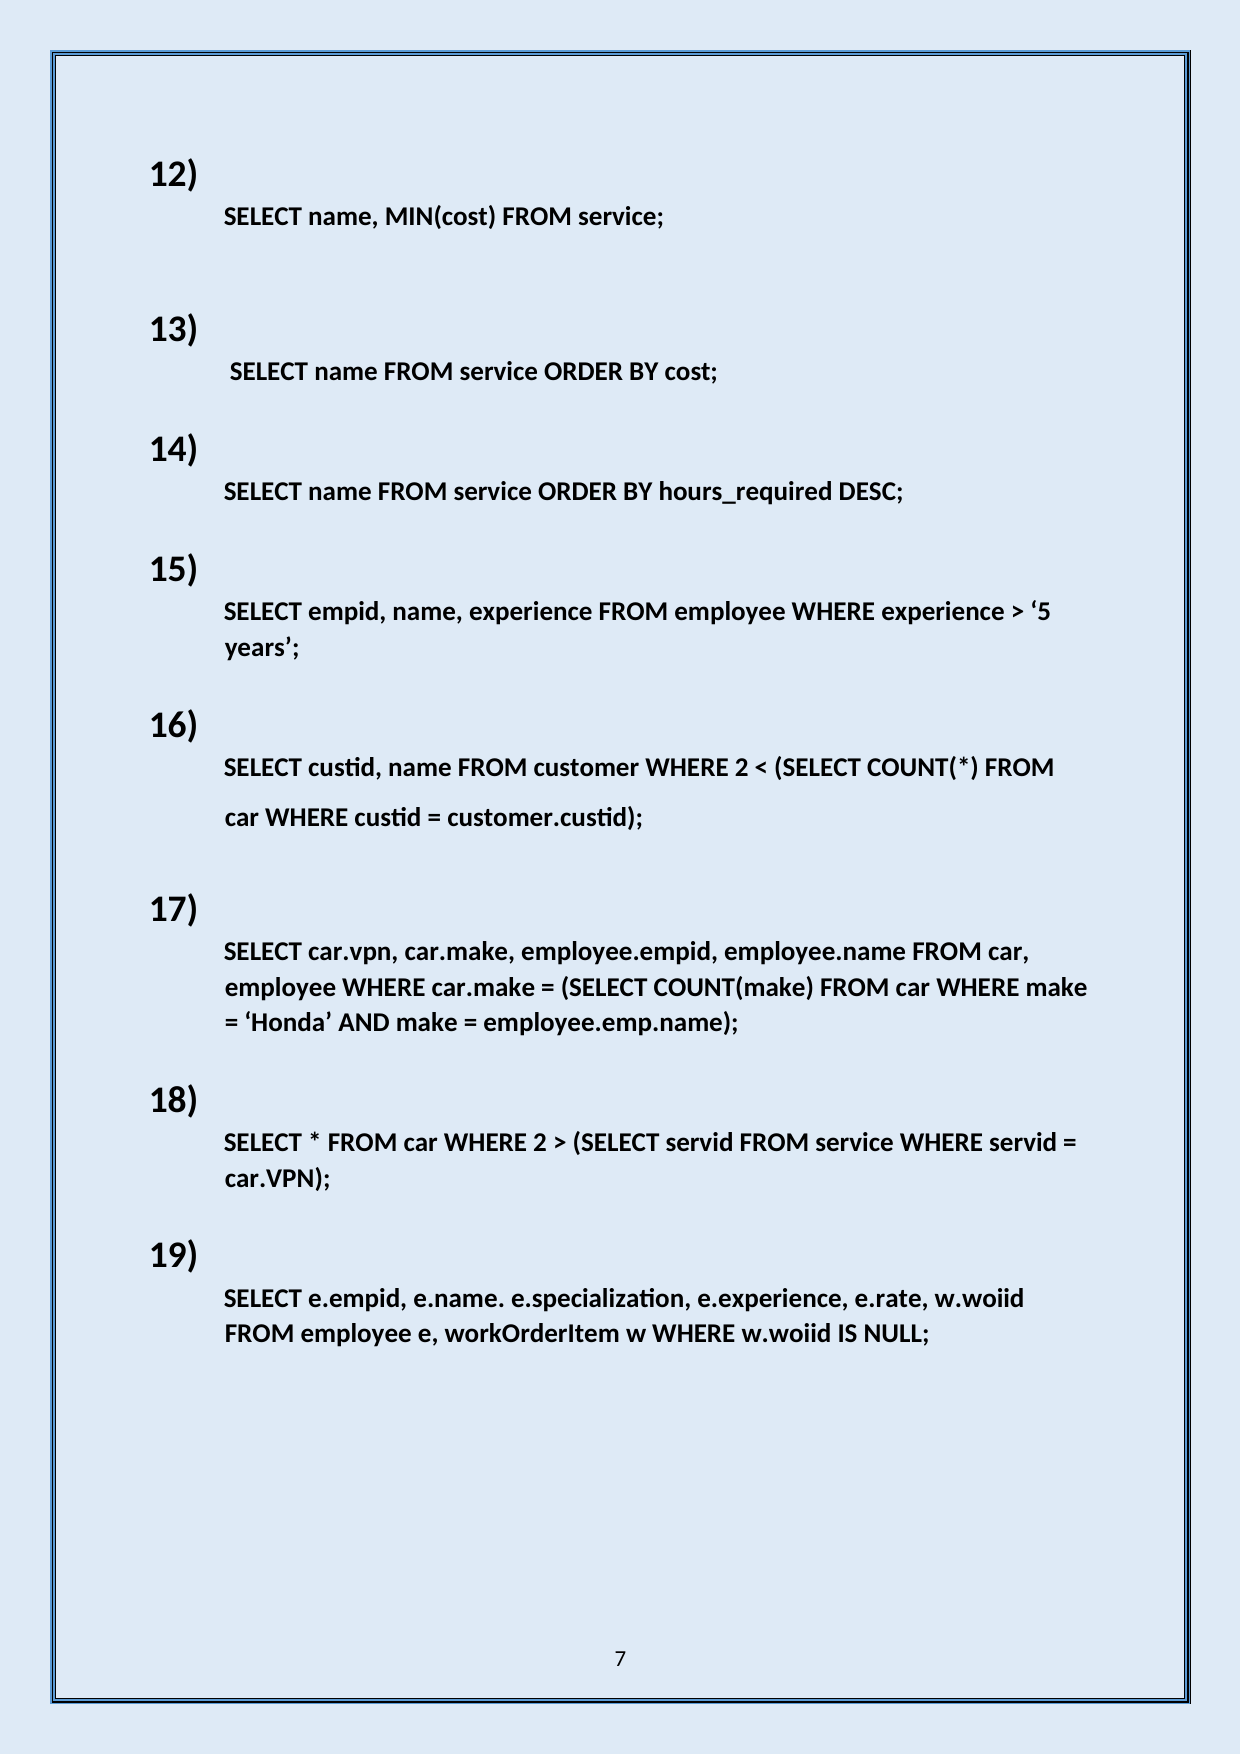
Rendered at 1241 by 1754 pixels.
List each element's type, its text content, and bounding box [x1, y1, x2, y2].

text 14) [148, 425, 1090, 471]
subtitle 16) [148, 701, 1090, 746]
text 12) [148, 150, 1090, 196]
subtitle 19) [148, 1231, 1090, 1277]
subtitle 17) [148, 884, 1090, 930]
text SELECT name FROM service ORDER BY cost; [223, 354, 1090, 387]
text SELECT name FROM service ORDER BY hours_required DESC; [223, 474, 1090, 507]
text SELECT * FROM car WHERE 2 > (SELECT servid FROM service WHERE servid = car.VPN); [223, 1125, 1090, 1194]
text 13) [148, 304, 1090, 350]
text SELECT e.empid, e.name. e.specialization, e.experience, e.rate, w.woiid FROM employee e, workOrderItem w WHERE w.woiid IS NULL; [223, 1281, 1090, 1349]
text SELECT custid, name FROM customer WHERE 2 < (SELECT COUNT(*) FROM car WHERE custid = customer.custid); [223, 750, 1090, 833]
text SELECT car.vpn, car.make, employee.empid, employee.name FROM car, employee WHERE car.make = (SELECT COUNT(make) FROM car WHERE make = ‘Honda’ AND make = employee.emp.name); [223, 934, 1090, 1038]
subtitle 18) [148, 1076, 1090, 1122]
text SELECT empid, name, experience FROM employee WHERE experience > ‘5 years’; [223, 594, 1090, 663]
text SELECT name, MIN(cost) FROM service; [223, 199, 1090, 232]
subtitle 15) [148, 545, 1090, 591]
